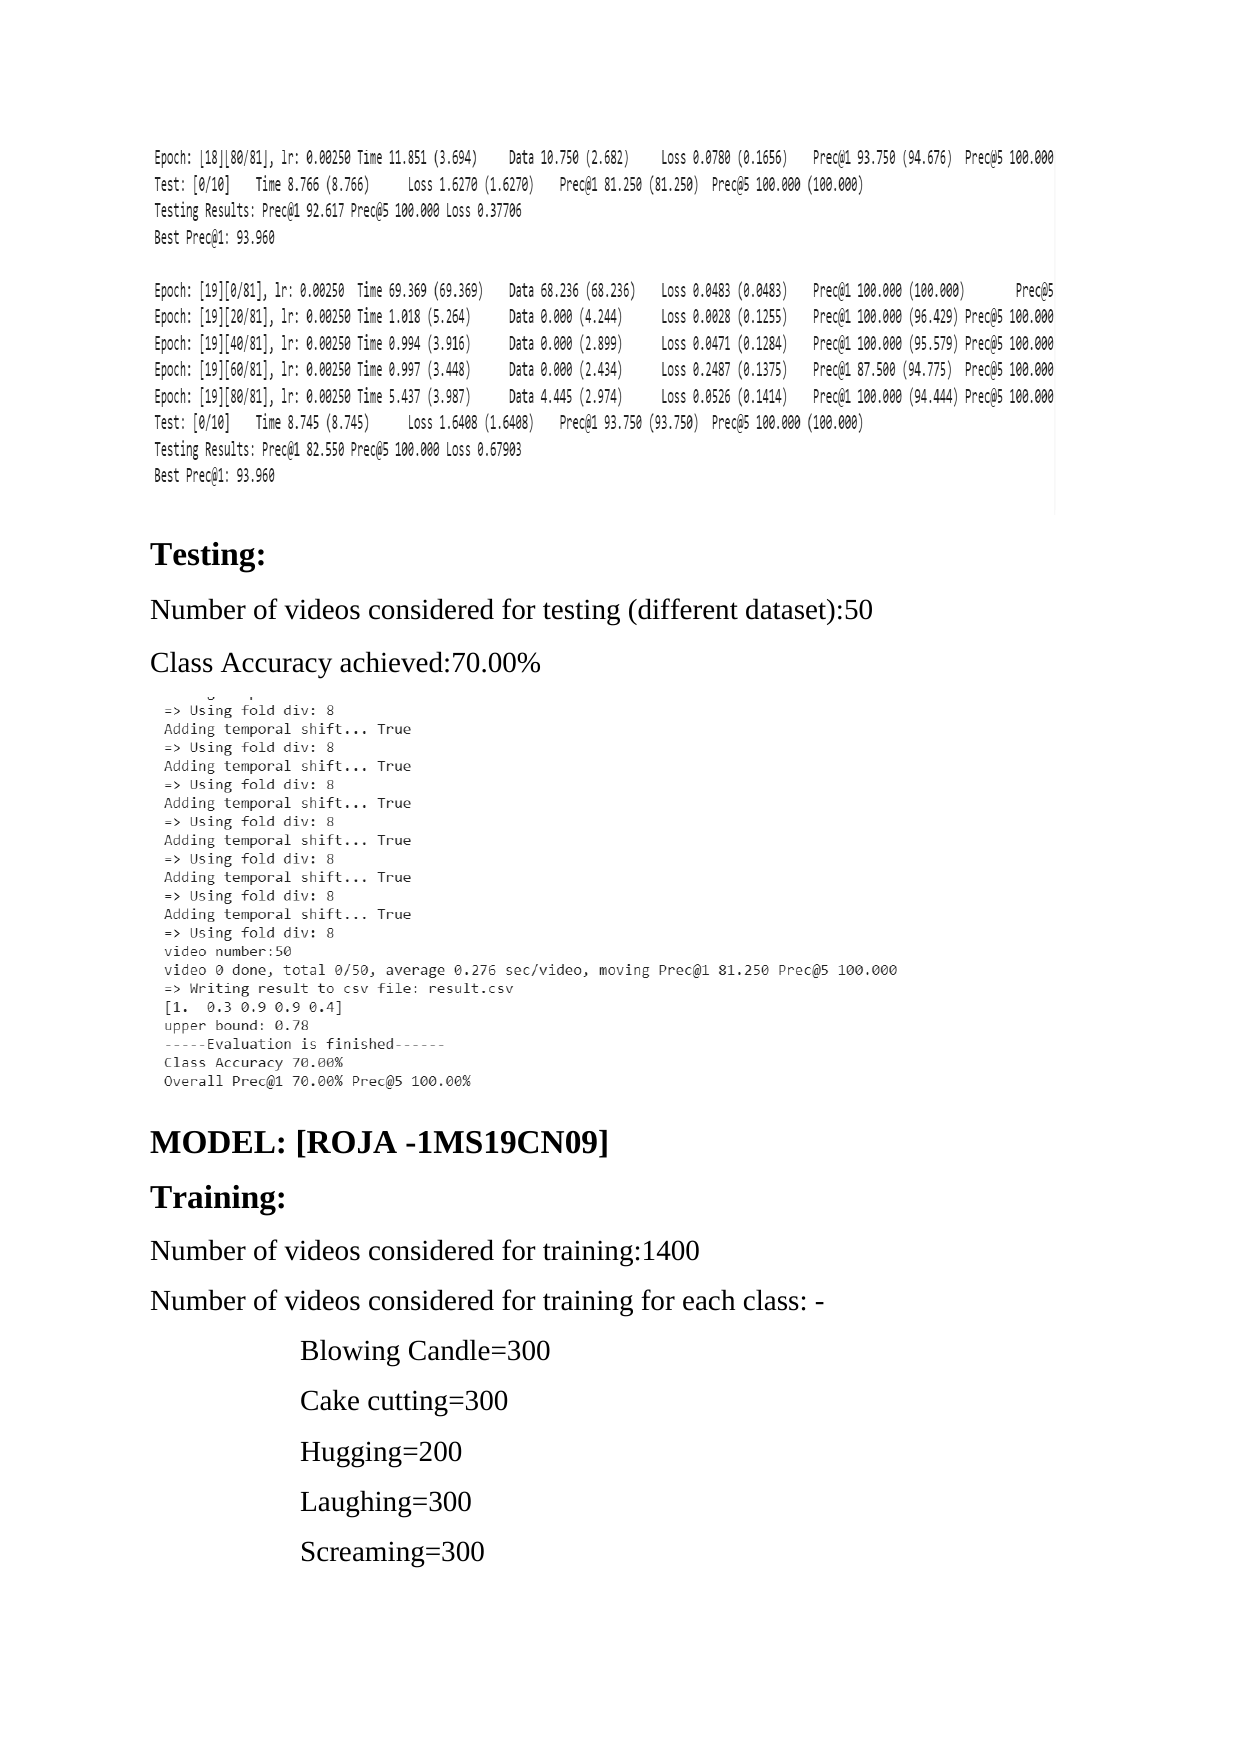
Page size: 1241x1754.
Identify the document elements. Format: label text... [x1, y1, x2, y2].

text Testing: [150, 534, 1090, 572]
text Hugging=200 [150, 1434, 1090, 1467]
text Number of videos considered for training:1400 [150, 1233, 1090, 1266]
text Number of videos considered for testing (different dataset):50 [150, 592, 1090, 625]
text MODEL: [ROJA -1MS19CN09] [150, 1123, 1090, 1161]
text Class Accuracy achieved:70.00% [150, 645, 1090, 678]
picture [150, 697, 1091, 1104]
text Cake cutting=300 [150, 1383, 1090, 1417]
text Blowing Candle=300 [150, 1333, 1090, 1367]
text Screaming=300 [150, 1534, 1090, 1568]
text Number of videos considered for training for each class: - [150, 1283, 1090, 1317]
text Laughing=300 [150, 1484, 1090, 1517]
picture [150, 150, 1055, 515]
text Training: [150, 1178, 1090, 1216]
